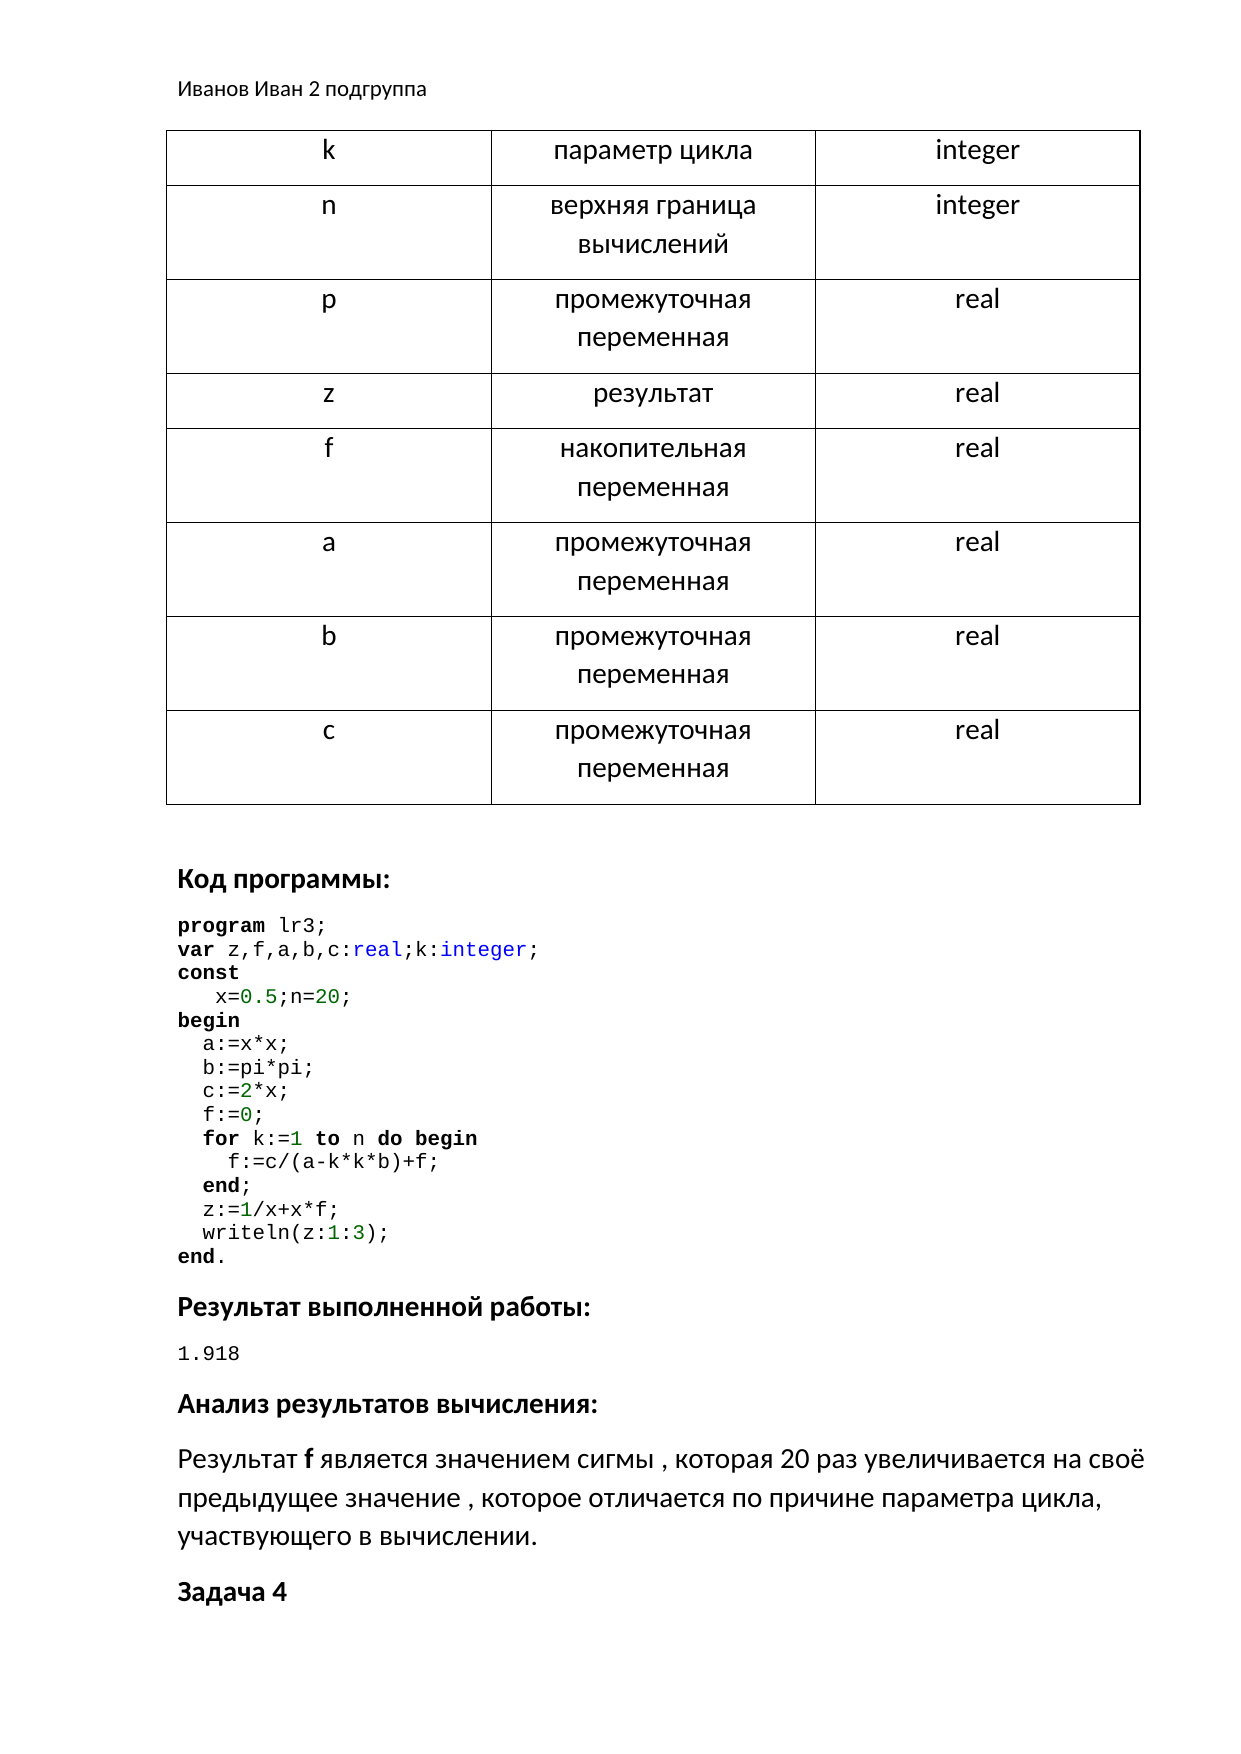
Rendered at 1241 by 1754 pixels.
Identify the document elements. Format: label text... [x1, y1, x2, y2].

text begin [177, 1009, 1152, 1033]
table_cell верхняя граница вычислений [492, 186, 815, 279]
text writeln(z:1:3); [177, 1222, 1152, 1246]
table_cell real [816, 711, 1139, 804]
table_cell real [816, 523, 1139, 616]
table_cell real [816, 374, 1139, 428]
table_cell промежуточная переменная [492, 711, 815, 804]
text f:=0; [177, 1104, 1152, 1128]
text 1.918 [177, 1343, 1152, 1367]
text x=0.5;n=20; [177, 986, 1152, 1009]
text f:=c/(a-k*k*b)+f; [177, 1151, 1152, 1175]
text const [177, 962, 1152, 986]
table_cell параметр цикла [492, 131, 815, 185]
text a:=x*x; [177, 1033, 1152, 1057]
table_cell integer [816, 131, 1139, 185]
text Код программы: [177, 860, 1152, 896]
table_cell real [816, 617, 1139, 710]
text end; [177, 1175, 1152, 1199]
table_cell n [167, 186, 491, 279]
table_cell real [816, 429, 1139, 522]
text end. [177, 1246, 1152, 1270]
table_cell результат [492, 374, 815, 428]
table_cell integer [816, 186, 1139, 279]
table_cell real [816, 280, 1139, 373]
text z:=1/x+x*f; [177, 1199, 1152, 1222]
table_cell a [167, 523, 491, 616]
table_cell промежуточная переменная [492, 523, 815, 616]
text for k:=1 to n do begin [177, 1128, 1152, 1151]
table_cell f [167, 429, 491, 522]
table_cell промежуточная переменная [492, 617, 815, 710]
table_cell p [167, 280, 491, 373]
table_cell b [167, 617, 491, 710]
text program lr3; [177, 915, 1152, 939]
text b:=pi*pi; [177, 1057, 1152, 1081]
table_cell z [167, 374, 491, 428]
text Результат f является значением сигмы , которая 20 раз увеличивается на своё предыдущее значение , которое отличается по причине параметра цикла, участвующего в вычислении. [177, 1441, 1152, 1553]
table_cell накопительная переменная [492, 429, 815, 522]
text var z,f,a,b,c:real;k:integer; [177, 939, 1152, 962]
text Задача 4 [177, 1573, 1152, 1608]
text c:=2*x; [177, 1081, 1152, 1104]
table_cell промежуточная переменная [492, 280, 815, 373]
text Анализ результатов вычисления: [177, 1386, 1152, 1421]
table_cell c [167, 711, 491, 804]
table_cell k [167, 131, 491, 185]
text Результат выполненной работы: [177, 1288, 1152, 1324]
